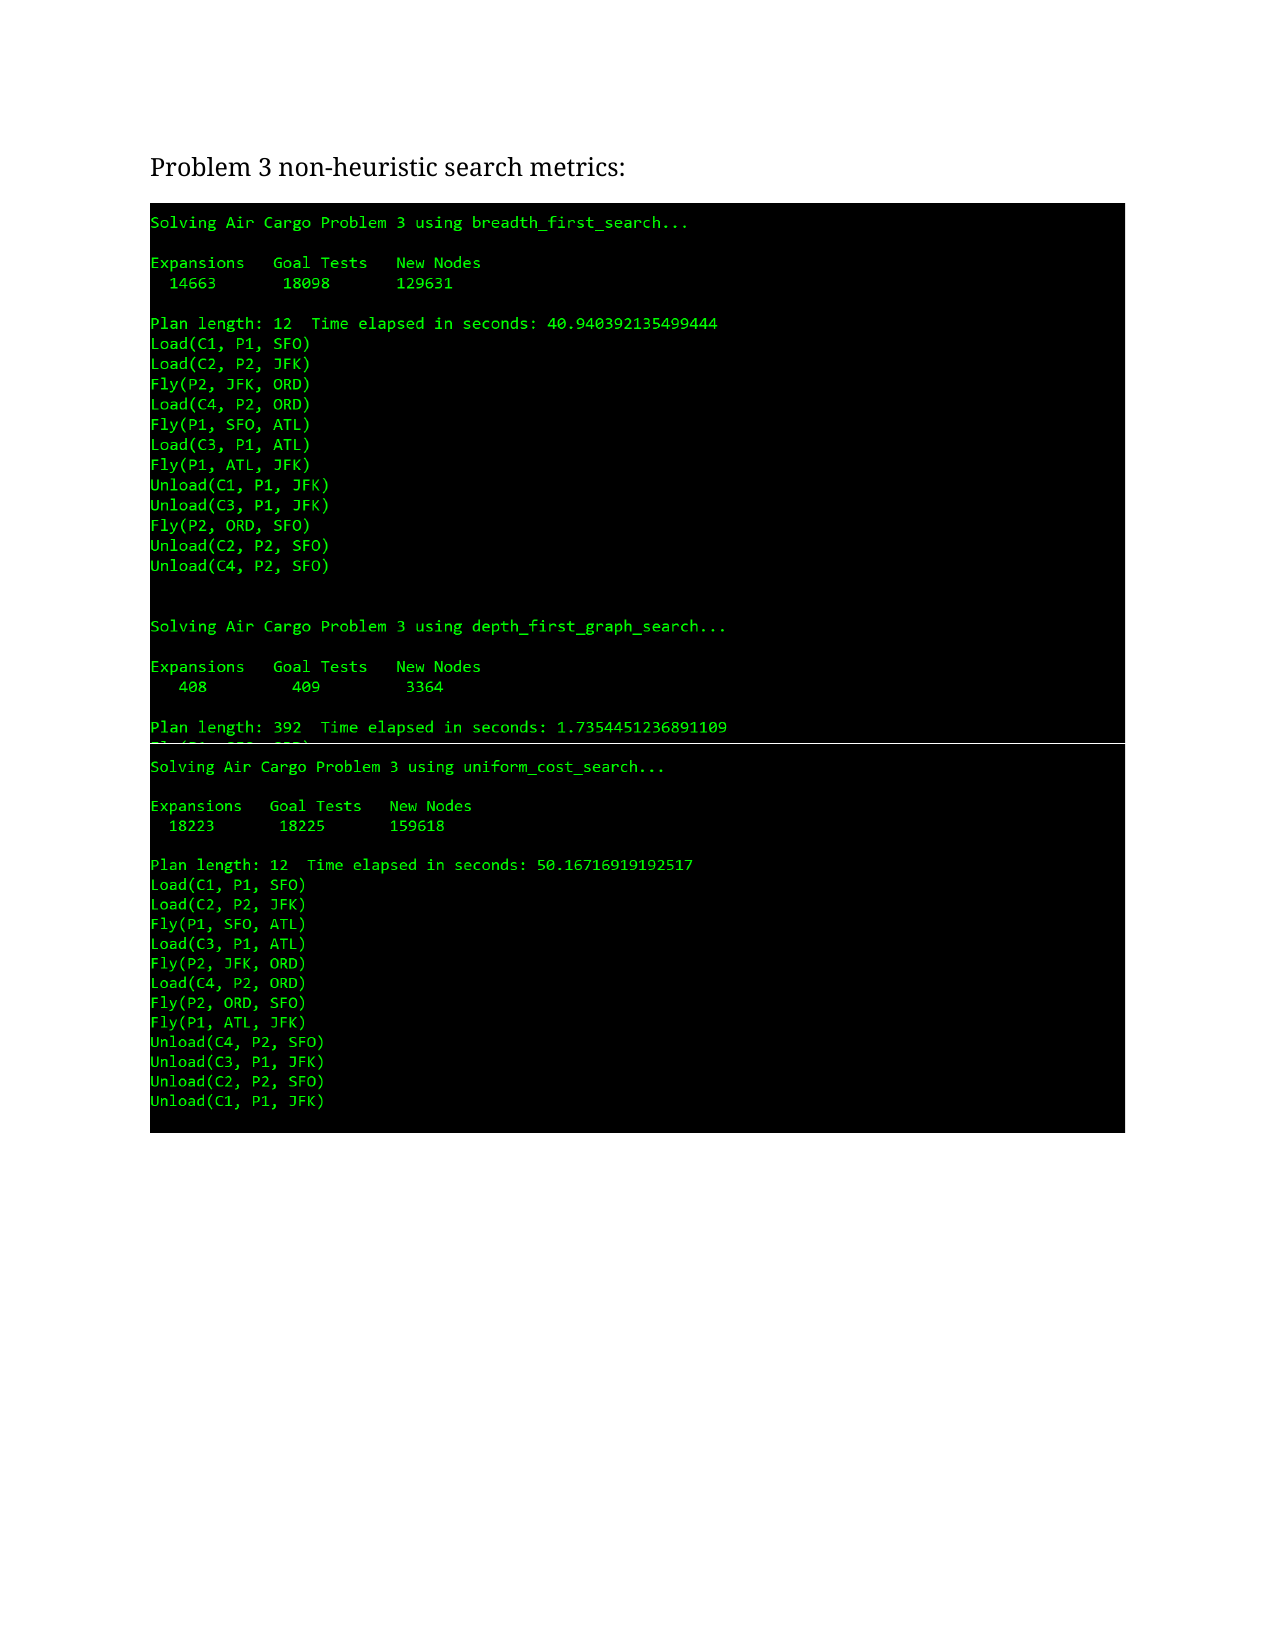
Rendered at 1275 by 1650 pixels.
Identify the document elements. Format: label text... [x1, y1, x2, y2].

picture [150, 744, 1125, 1133]
picture [150, 203, 1125, 743]
text Problem 3 non-heuristic search metrics: [150, 150, 1125, 184]
